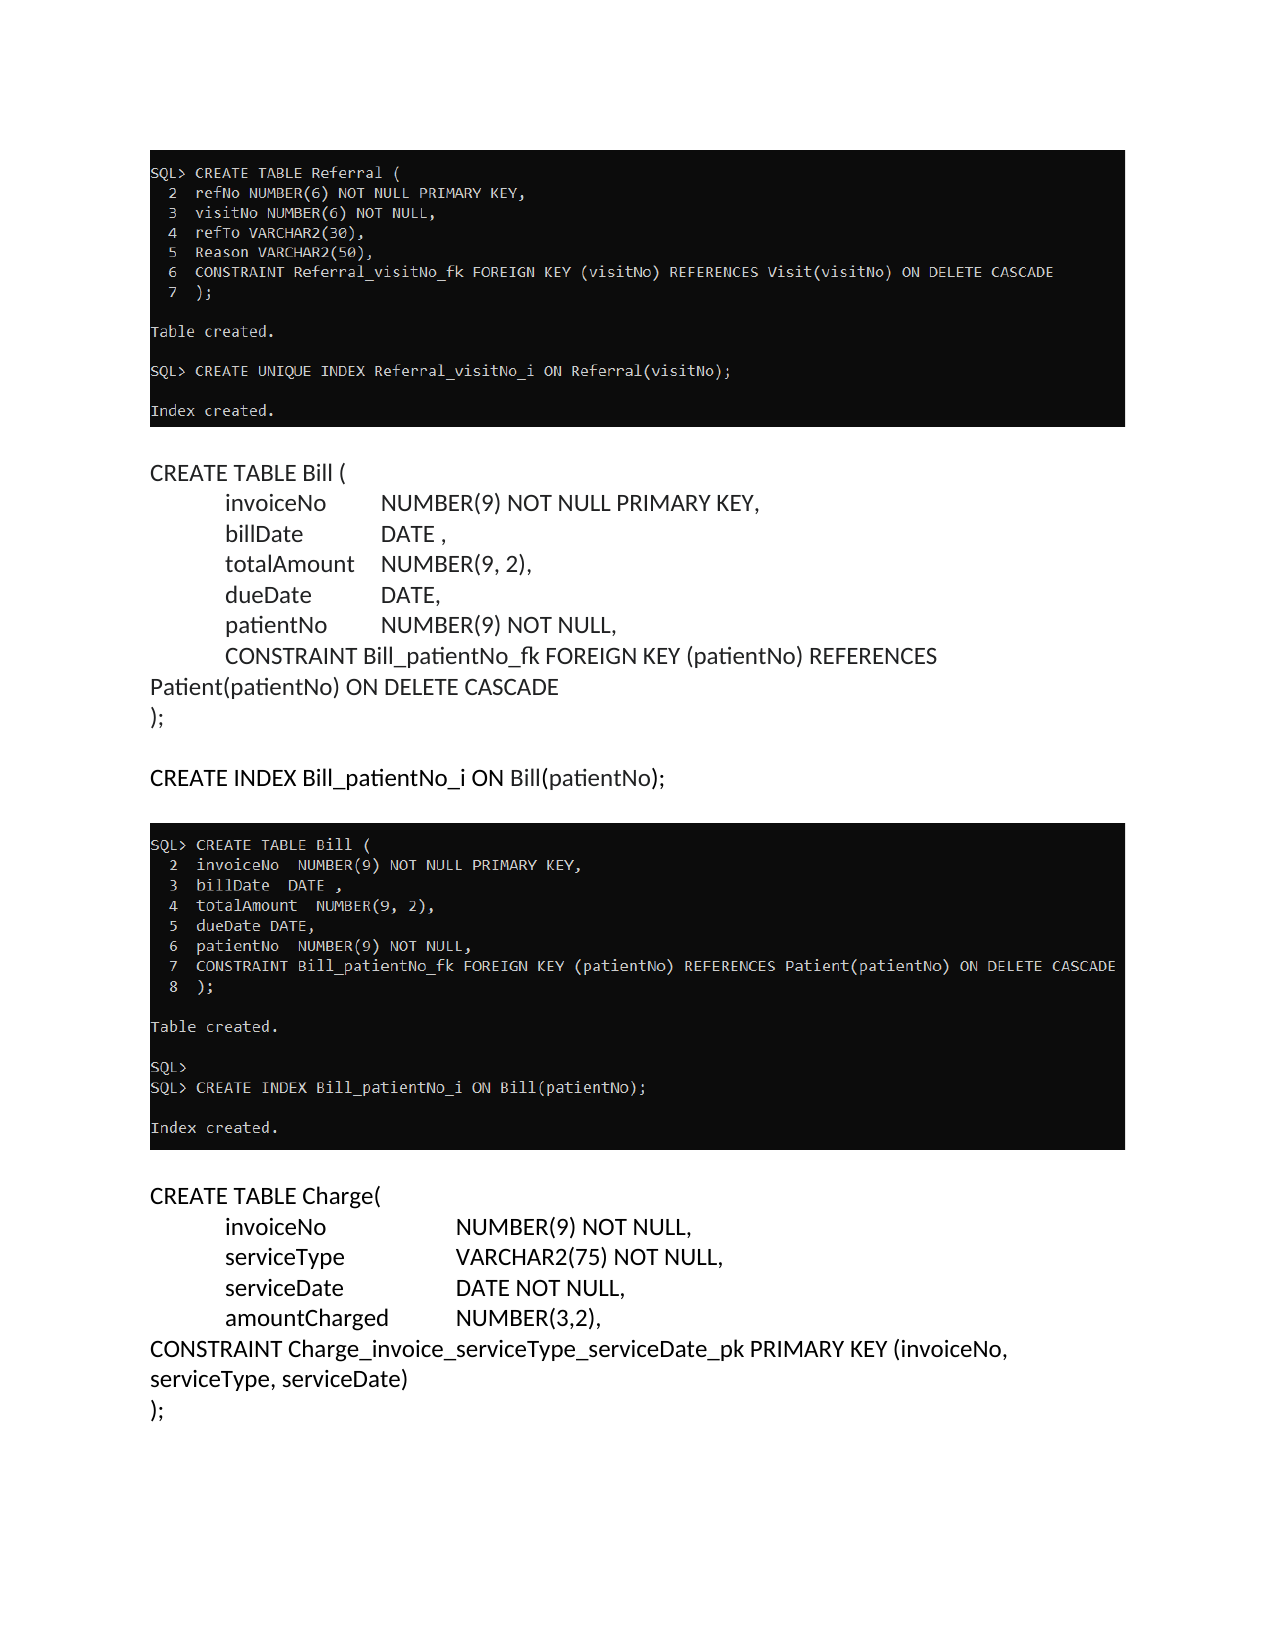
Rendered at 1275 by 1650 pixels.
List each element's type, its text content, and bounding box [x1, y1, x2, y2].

text billDate DATE , [150, 518, 1125, 549]
text totalAmount NUMBER(9, 2), [150, 549, 1125, 579]
text serviceDate DATE NOT NULL, [150, 1272, 1125, 1302]
text patientNo NUMBER(9) NOT NULL, [150, 610, 1125, 640]
text CONSTRAINT Bill_patientNo_fk FOREIGN KEY (patientNo) REFERENCES Patient(patientNo) ON DELETE CASCADE [150, 640, 1125, 701]
text invoiceNo NUMBER(9) NOT NULL PRIMARY KEY, [150, 488, 1125, 518]
text CONSTRAINT Charge_invoice_serviceType_serviceDate_pk PRIMARY KEY (invoiceNo, serviceType, serviceDate) [150, 1333, 1125, 1394]
picture [150, 823, 1125, 1150]
text serviceType VARCHAR2(75) NOT NULL, [150, 1241, 1125, 1272]
text dueDate DATE, [150, 579, 1125, 610]
text CREATE TABLE Charge( [150, 1180, 1125, 1211]
text CREATE TABLE Bill ( [150, 457, 1125, 488]
picture [150, 150, 1125, 427]
text ); [150, 1394, 1125, 1424]
text invoiceNo NUMBER(9) NOT NULL, [150, 1211, 1125, 1241]
text amountCharged NUMBER(3,2), [150, 1302, 1125, 1333]
text ); [150, 701, 1125, 732]
text CREATE INDEX Bill_patientNo_i ON Bill(patientNo); [150, 762, 1125, 793]
